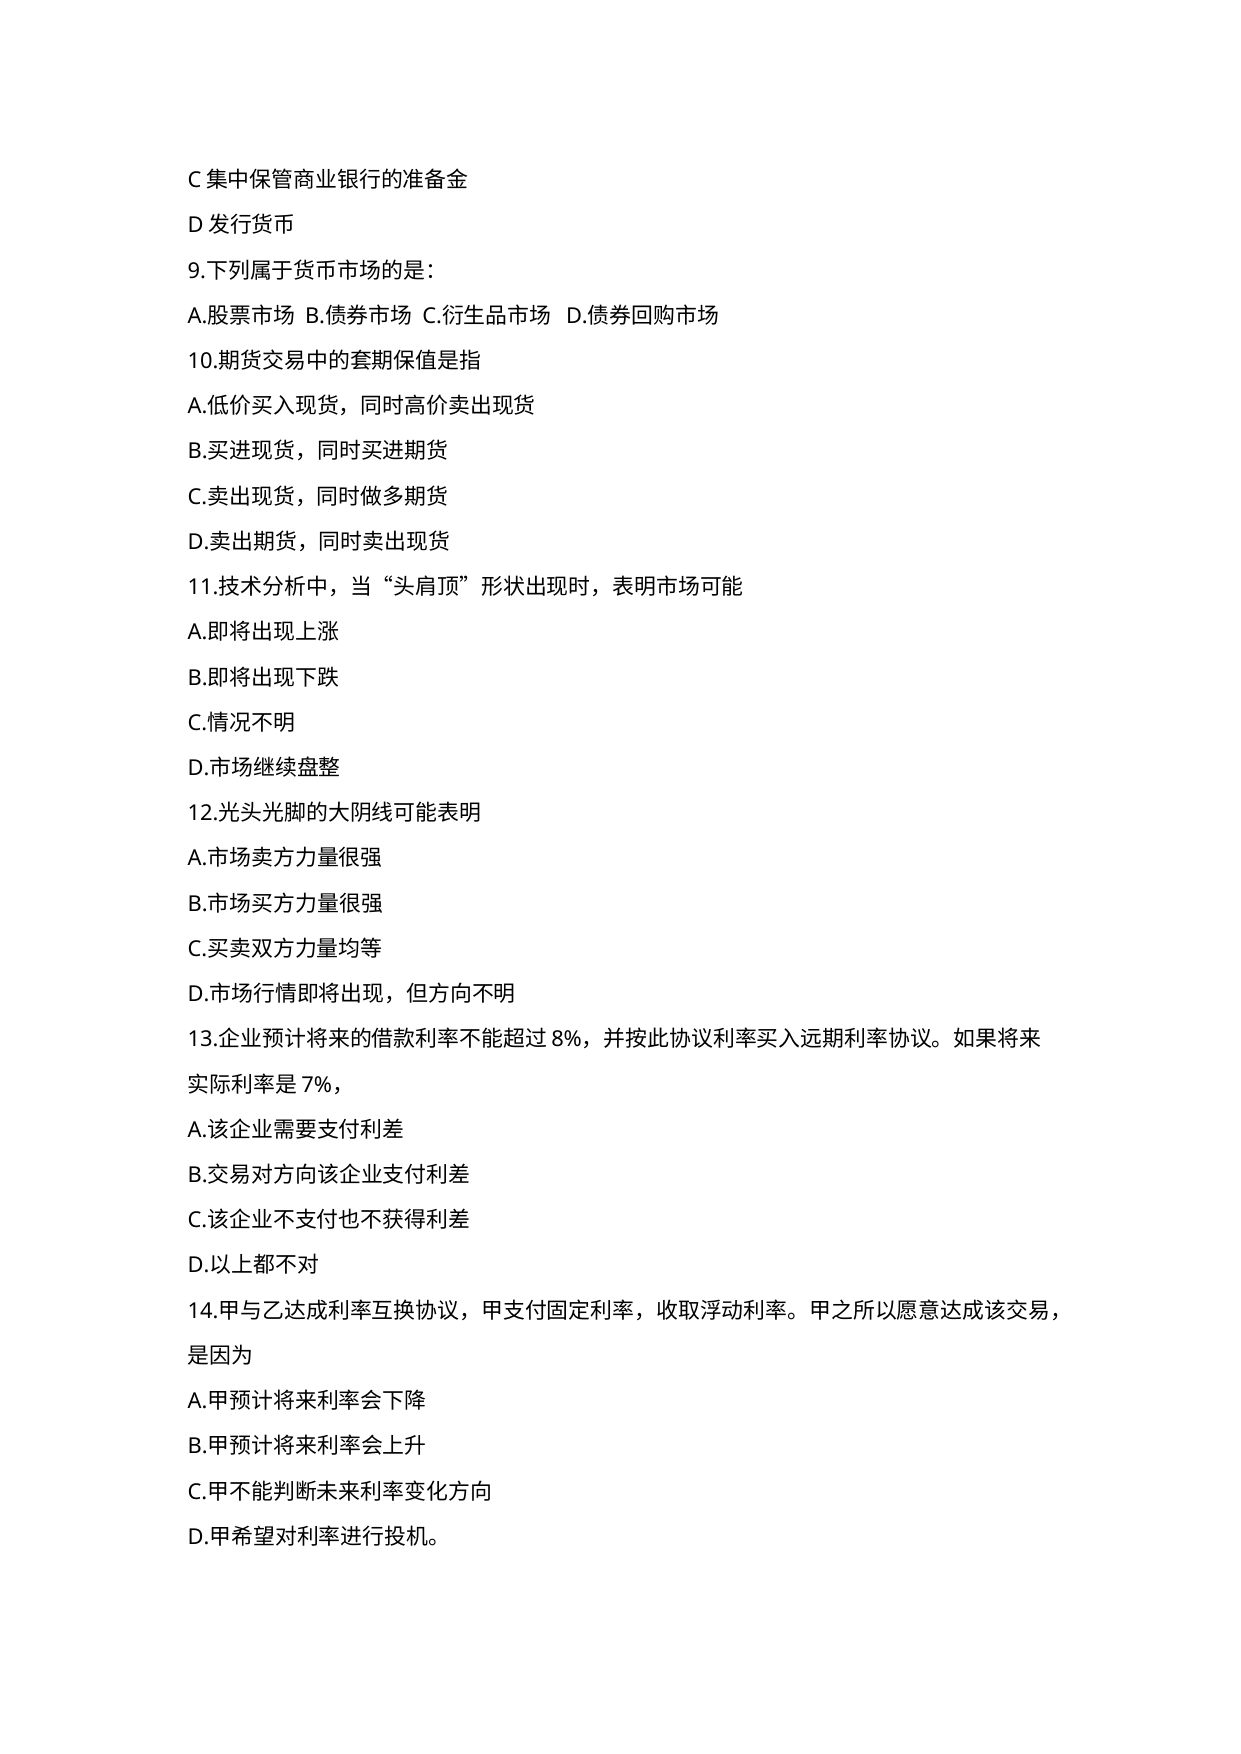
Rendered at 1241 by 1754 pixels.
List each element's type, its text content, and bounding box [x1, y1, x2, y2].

text 9.下列属于货币市场的是： [187, 252, 1053, 285]
text D.市场行情即将出现，但方向不明 [187, 976, 1053, 1008]
text B.市场买方力量很强 [187, 885, 1053, 918]
text A.市场卖方力量很强 [187, 840, 1053, 873]
text D.以上都不对 [187, 1247, 1053, 1280]
text B.甲预计将来利率会上升 [187, 1428, 1053, 1461]
text B.买进现货，同时买进期货 [187, 433, 1053, 466]
text 10.期货交易中的套期保值是指 [187, 343, 1053, 375]
text A.股票市场 B.债券市场 C.衍生品市场 D.债券回购市场 [187, 298, 1053, 330]
text C.卖出现货，同时做多期货 [187, 478, 1053, 511]
text A.甲预计将来利率会下降 [187, 1383, 1053, 1415]
text 14.甲与乙达成利率互换协议，甲支付固定利率，收取浮动利率。甲之所以愿意达成该交易，是因为 [187, 1292, 1053, 1370]
text C.该企业不支付也不获得利差 [187, 1202, 1053, 1234]
text 12.光头光脚的大阴线可能表明 [187, 795, 1053, 827]
text B.交易对方向该企业支付利差 [187, 1157, 1053, 1189]
text A.即将出现上涨 [187, 614, 1053, 647]
text D.市场继续盘整 [187, 750, 1053, 782]
text C.买卖双方力量均等 [187, 931, 1053, 963]
text 13.企业预计将来的借款利率不能超过8%，并按此协议利率买入远期利率协议。如果将来实际利率是7%， [187, 1021, 1053, 1099]
text D发行货币 [187, 207, 1053, 240]
text C集中保管商业银行的准备金 [187, 162, 1053, 194]
text 11.技术分析中，当“头肩顶”形状出现时，表明市场可能 [187, 569, 1053, 601]
text A.该企业需要支付利差 [187, 1112, 1053, 1144]
text C.情况不明 [187, 704, 1053, 737]
text C.甲不能判断未来利率变化方向 [187, 1473, 1053, 1506]
text D.甲希望对利率进行投机。 [187, 1518, 1053, 1551]
text B.即将出现下跌 [187, 659, 1053, 692]
text D.卖出期货，同时卖出现货 [187, 524, 1053, 556]
text A.低价买入现货，同时高价卖出现货 [187, 388, 1053, 421]
